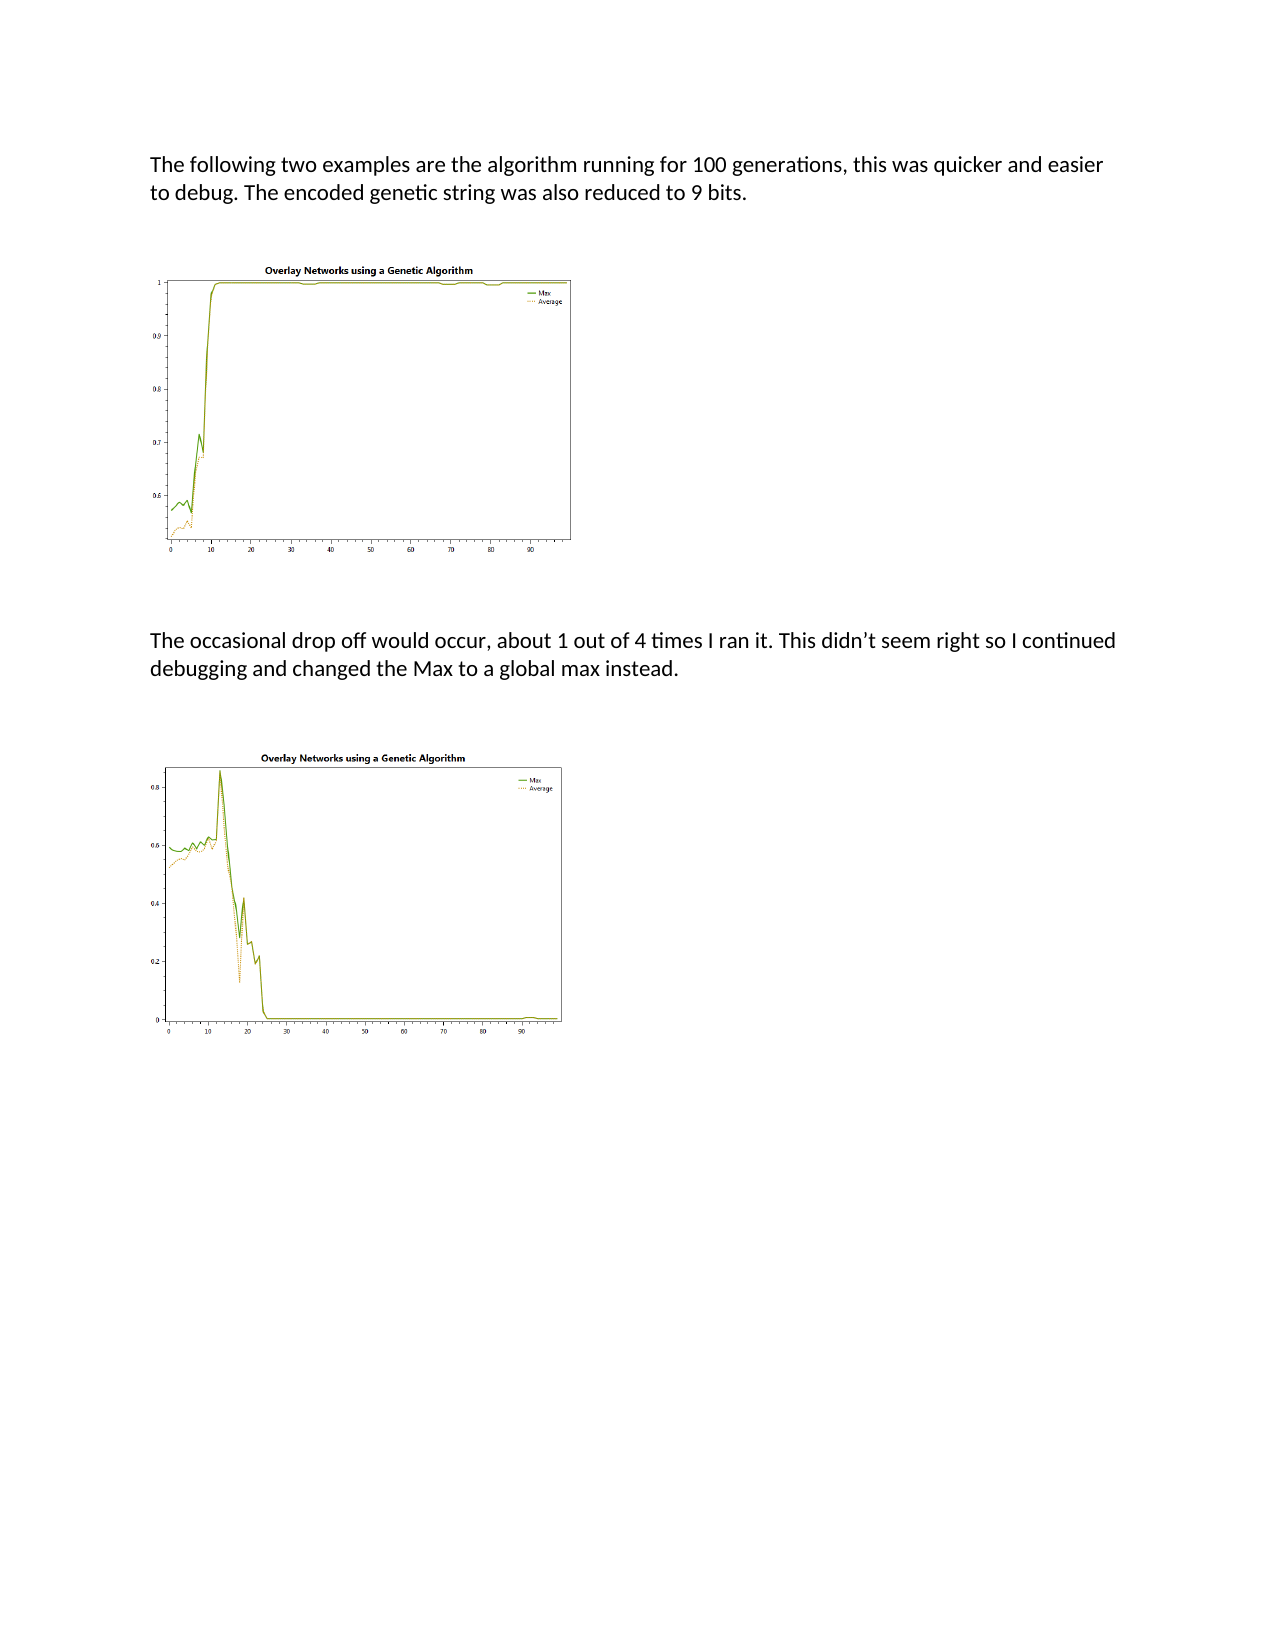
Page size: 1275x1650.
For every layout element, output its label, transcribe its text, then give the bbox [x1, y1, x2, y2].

text The occasional drop off would occur, about 1 out of 4 times I ran it. This didn’t seem right so I continued debugging and changed the Max to a global max instead. [150, 626, 1125, 682]
text The following two examples are the algorithm running for 100 generations, this was quicker and easier to debug. The encoded genetic string was also reduced to 9 bits. [150, 150, 1125, 206]
picture [150, 260, 588, 554]
picture [150, 754, 574, 1038]
